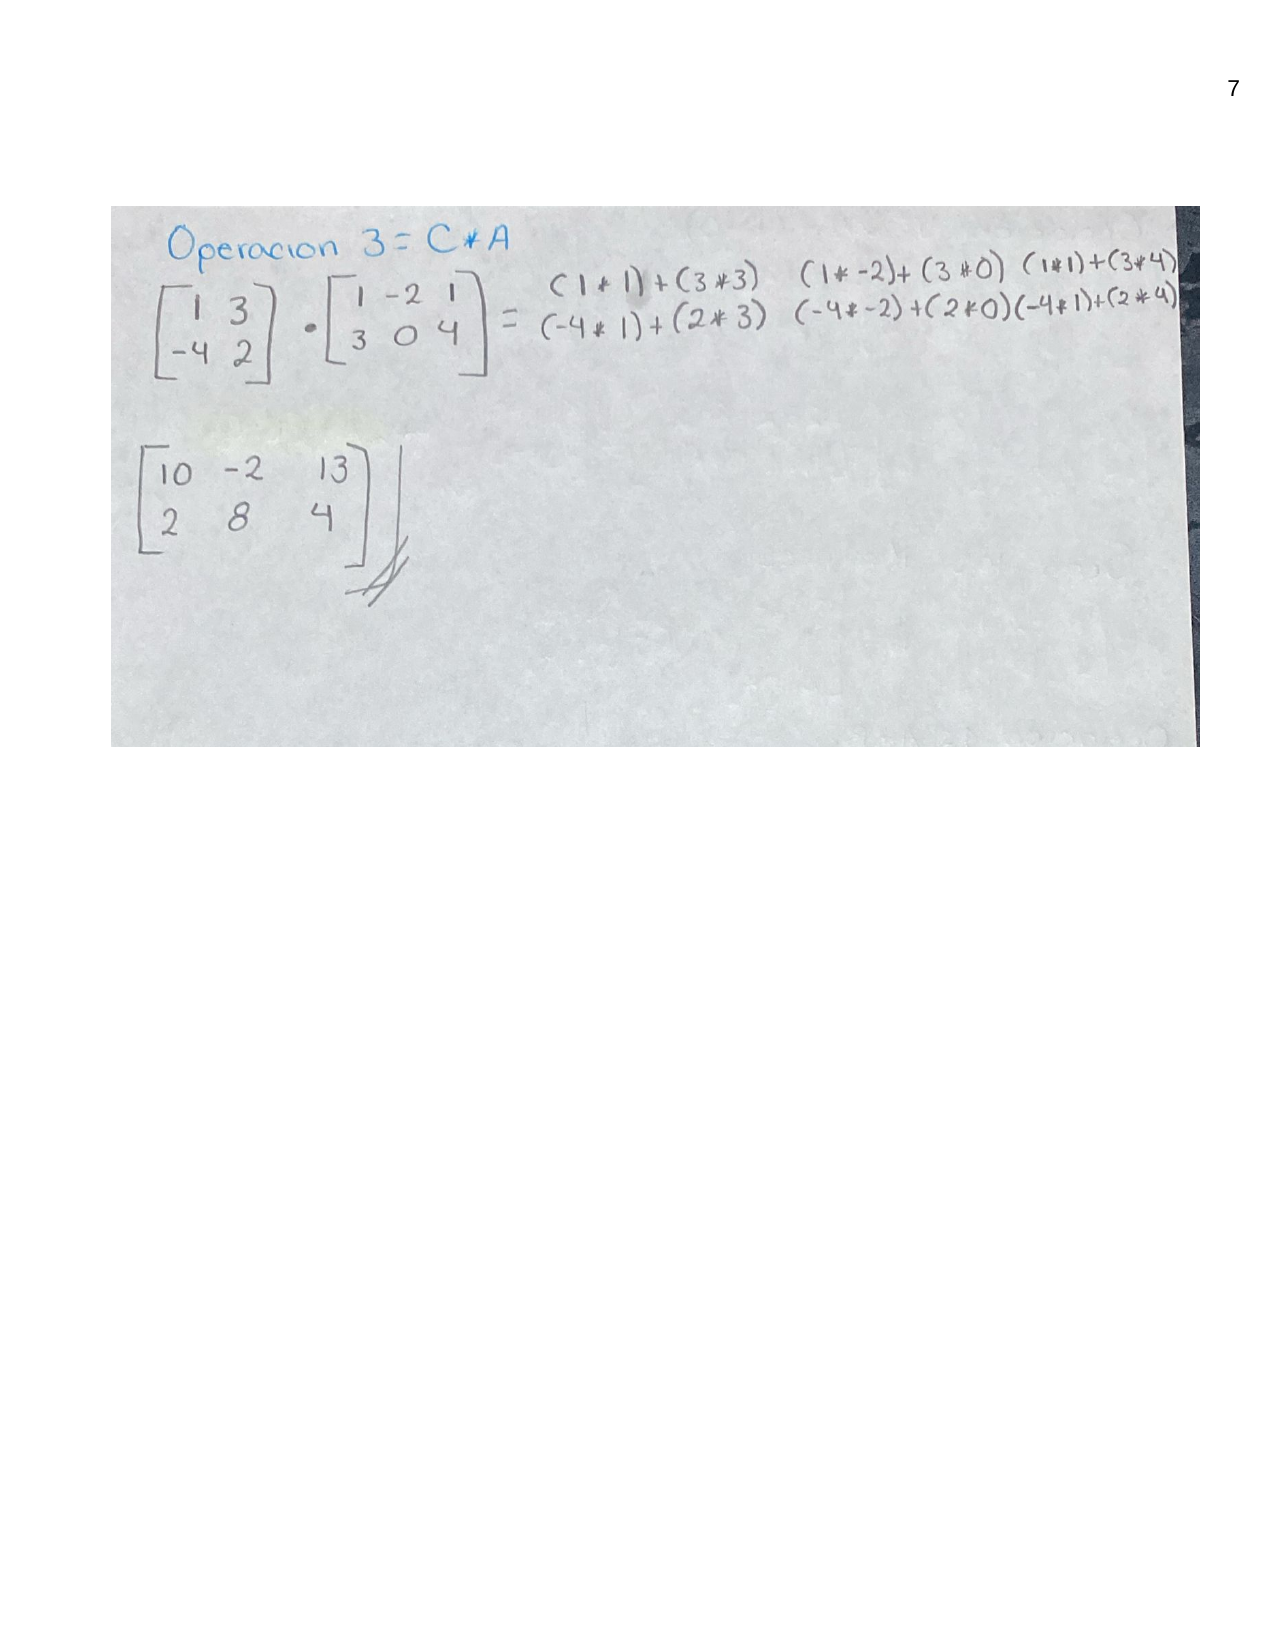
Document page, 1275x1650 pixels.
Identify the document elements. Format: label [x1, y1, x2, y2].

picture [111, 206, 1200, 747]
